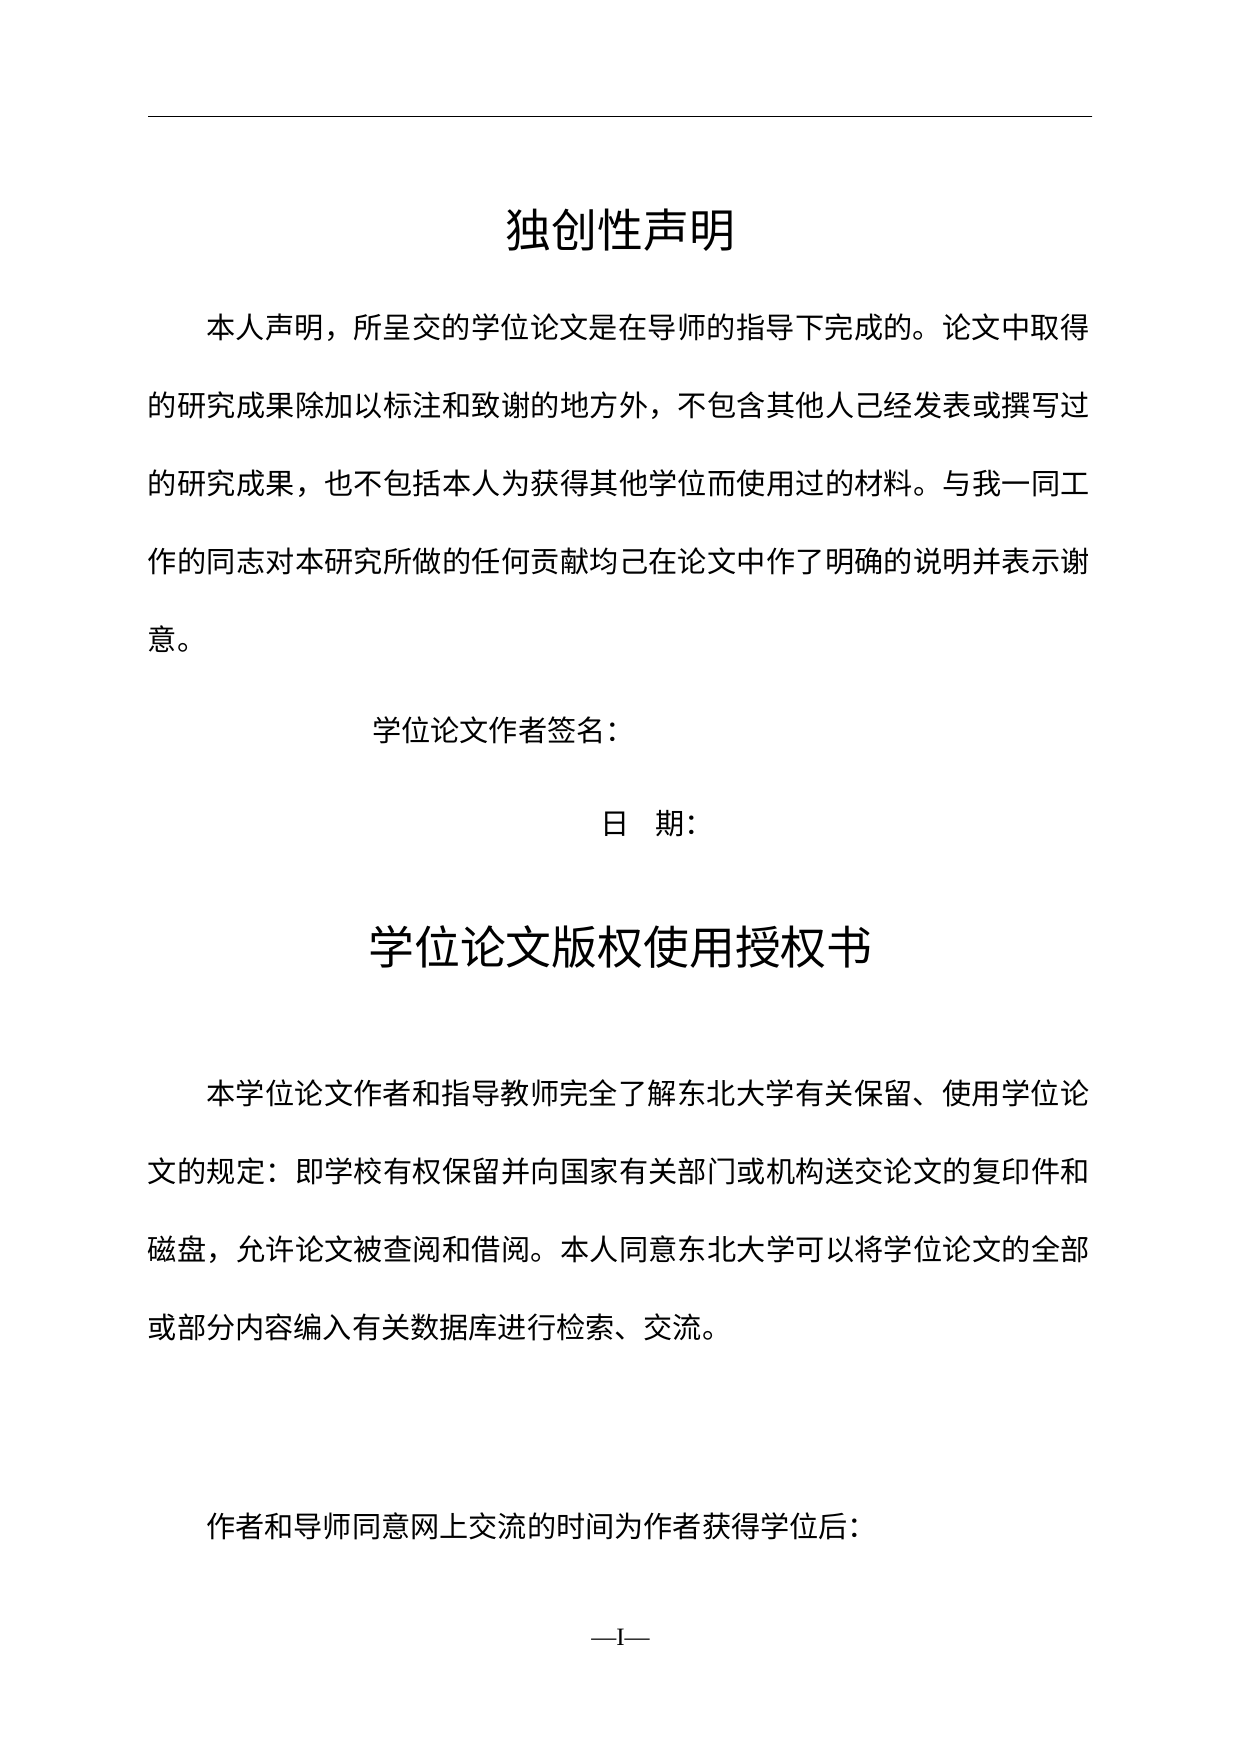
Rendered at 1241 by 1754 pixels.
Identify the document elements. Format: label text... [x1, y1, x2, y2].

text 学位论文作者签名： [148, 708, 1092, 750]
text 独创性声明 [148, 194, 1092, 261]
text 学位论文版权使用授权书 [148, 896, 1092, 994]
text 本学位论文作者和指导教师完全了解东北大学有关保留、使用学位论文的规定：即学校有权保留并向国家有关部门或机构送交论文的复印件和磁盘，允许论文被查阅和借阅。本人同意东北大学可以将学位论文的全部或部分内容编入有关数据库进行检索、交流。 [148, 1059, 1092, 1358]
text 作者和导师同意网上交流的时间为作者获得学位后： [148, 1493, 1092, 1558]
text 日 期： [148, 800, 1092, 842]
text 本人声明，所呈交的学位论文是在导师的指导下完成的。论文中取得的研究成果除加以标注和致谢的地方外，不包含其他人己经发表或撰写过的研究成果，也不包括本人为获得其他学位而使用过的材料。与我一同工作的同志对本研究所做的任何贡献均己在论文中作了明确的说明并表示谢意。 [148, 293, 1092, 670]
